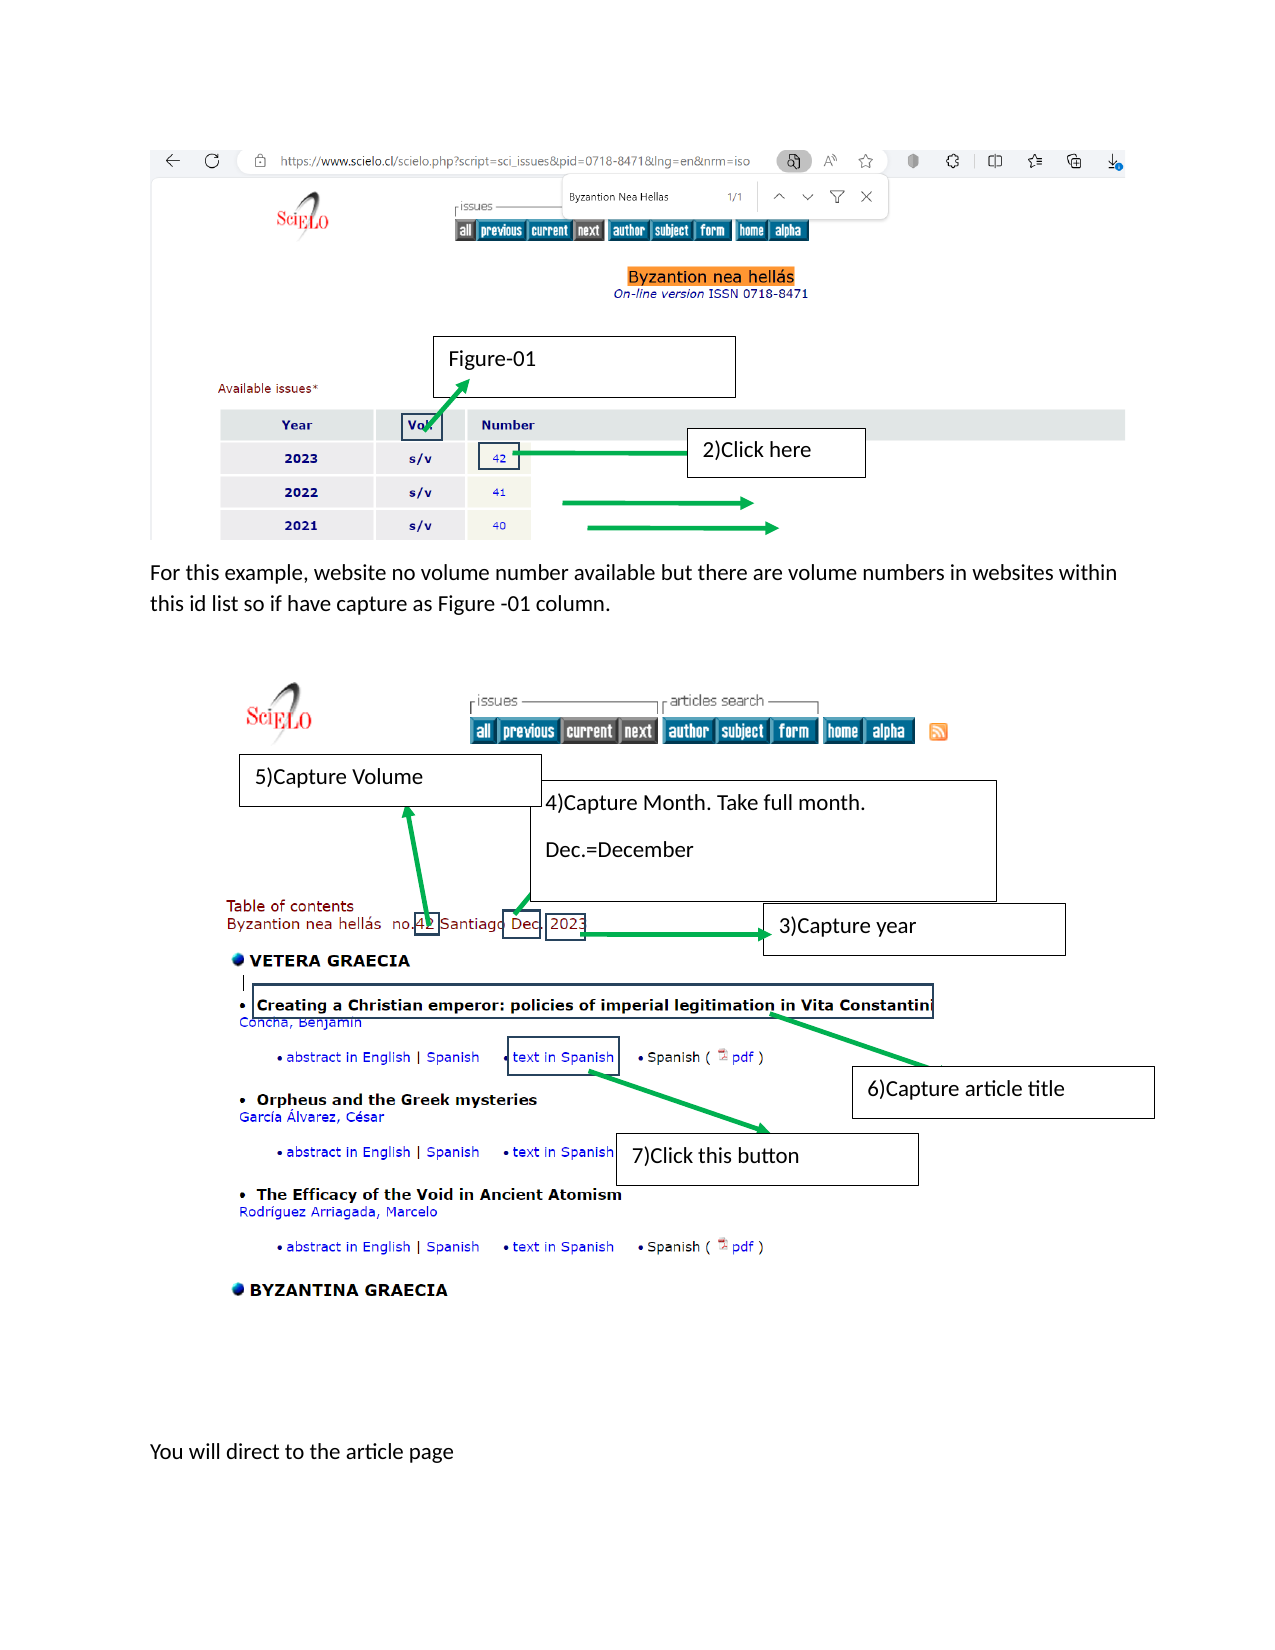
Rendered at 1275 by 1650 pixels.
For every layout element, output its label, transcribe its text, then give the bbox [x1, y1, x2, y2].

picture [150, 682, 1125, 1325]
text For this example, website no volume number available but there are volume numbers in websites within this id list so if have capture as Figure -01 column. [150, 558, 1125, 617]
picture [254, 986, 932, 1017]
picture [150, 150, 1125, 540]
text You will direct to the article page [150, 1437, 1125, 1465]
